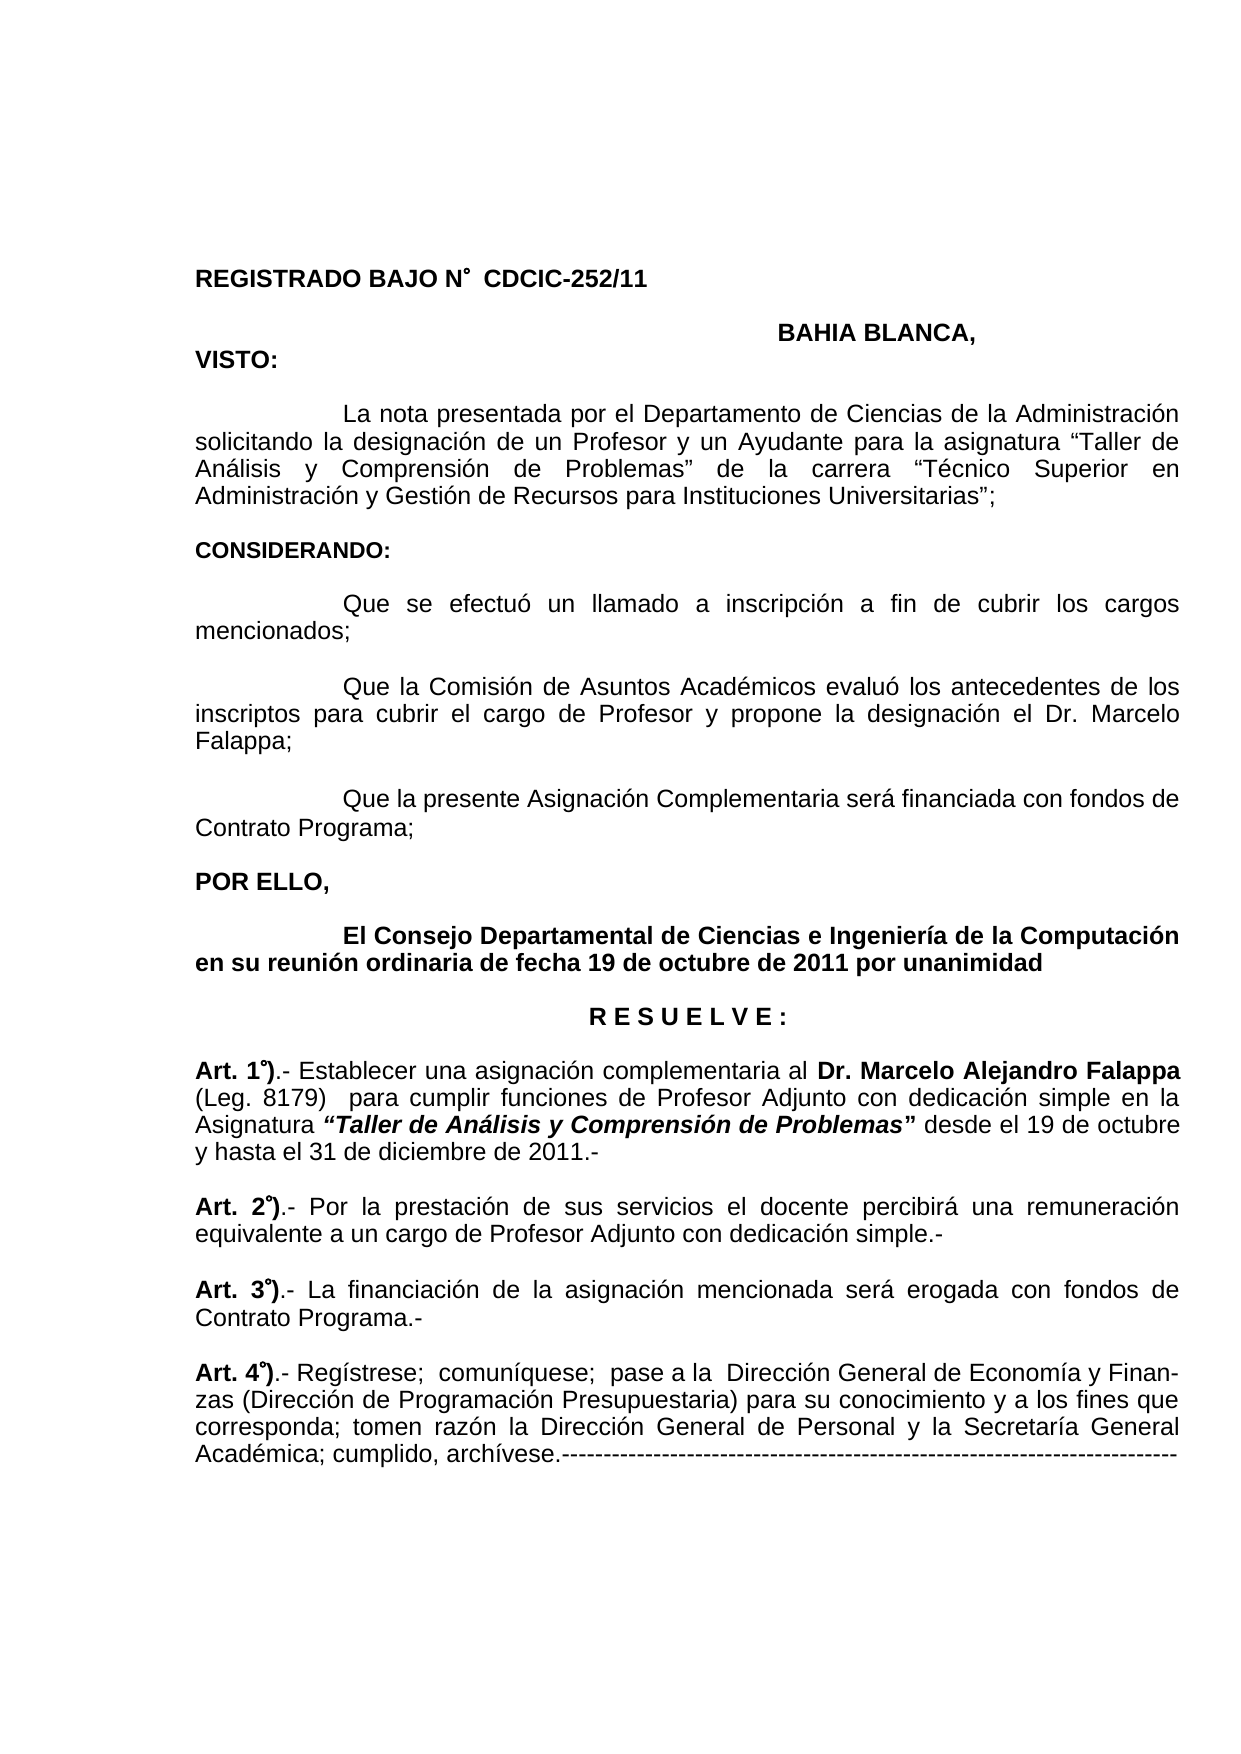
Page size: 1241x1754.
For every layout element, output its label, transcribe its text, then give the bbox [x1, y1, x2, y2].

text La nota presentada por el Departamento de Ciencias de la Administración solicitando la designación de un Profesor y un Ayudante para la asignatura “Taller de Análisis y Comprensión de Problemas” de la carrera “Técnico Superior en Administración y Gestión de Recursos para Instituciones Universitarias”; [195, 401, 1181, 509]
text Que se efectuó un llamado a inscripción a fin de cubrir los cargos mencionados; [195, 591, 1181, 645]
text POR ELLO, [195, 868, 1181, 895]
text Que la Comisión de Asuntos Académicos evaluó los antecedentes de los inscriptos para cubrir el cargo de Profesor y propone la designación el Dr. Marcelo Falappa; [195, 674, 1181, 755]
text Art. 3).- La financiación de la asignación mencionada será erogada con fondos de Contrato Programa.- [195, 1274, 1181, 1332]
text VISTO: [195, 347, 1181, 374]
text El Consejo Departamental de Ciencias e Ingeniería de la Computación en su reunión ordinaria de fecha 19 de octubre de 2011 por unanimidad [195, 922, 1181, 977]
text REGISTRADO BAJO N CDCIC-252/11 [195, 266, 1181, 293]
text Art. 1).- Establecer una asignación complementaria al Dr. Marcelo Alejandro Falappa (Leg. 8179) para cumplir funciones de Profesor Adjunto con dedicación simple en la Asignatura “Taller de Análisis y Comprensión de Problemas” desde el 19 de octubre y hasta el 31 de diciembre de 2011.- [195, 1058, 1181, 1166]
text BAHIA BLANCA, [195, 320, 1181, 347]
text CONSIDERANDO: [195, 537, 1181, 564]
text R E S U E L V E : [195, 1004, 1181, 1031]
text Art. 2).- Por la prestación de sus servicios el docente percibirá una remuneración equivalente a un cargo de Profesor Adjunto con dedicación simple.- [195, 1193, 1181, 1247]
text Art. 4).- Regístrese; comuníquese; pase a la Dirección General de Economía y Finan- zas (Dirección de Programación Presupuestaria) para su conocimiento y a los fines que corresponda; tomen razón la Dirección General de Personal y la Secretaría General Académica; cumplido, archívese.-------------------------------------------------------------------------- [195, 1359, 1181, 1468]
text Que la presente Asignación Complementaria será financiada con fondos de Contrato Programa; [195, 784, 1181, 841]
